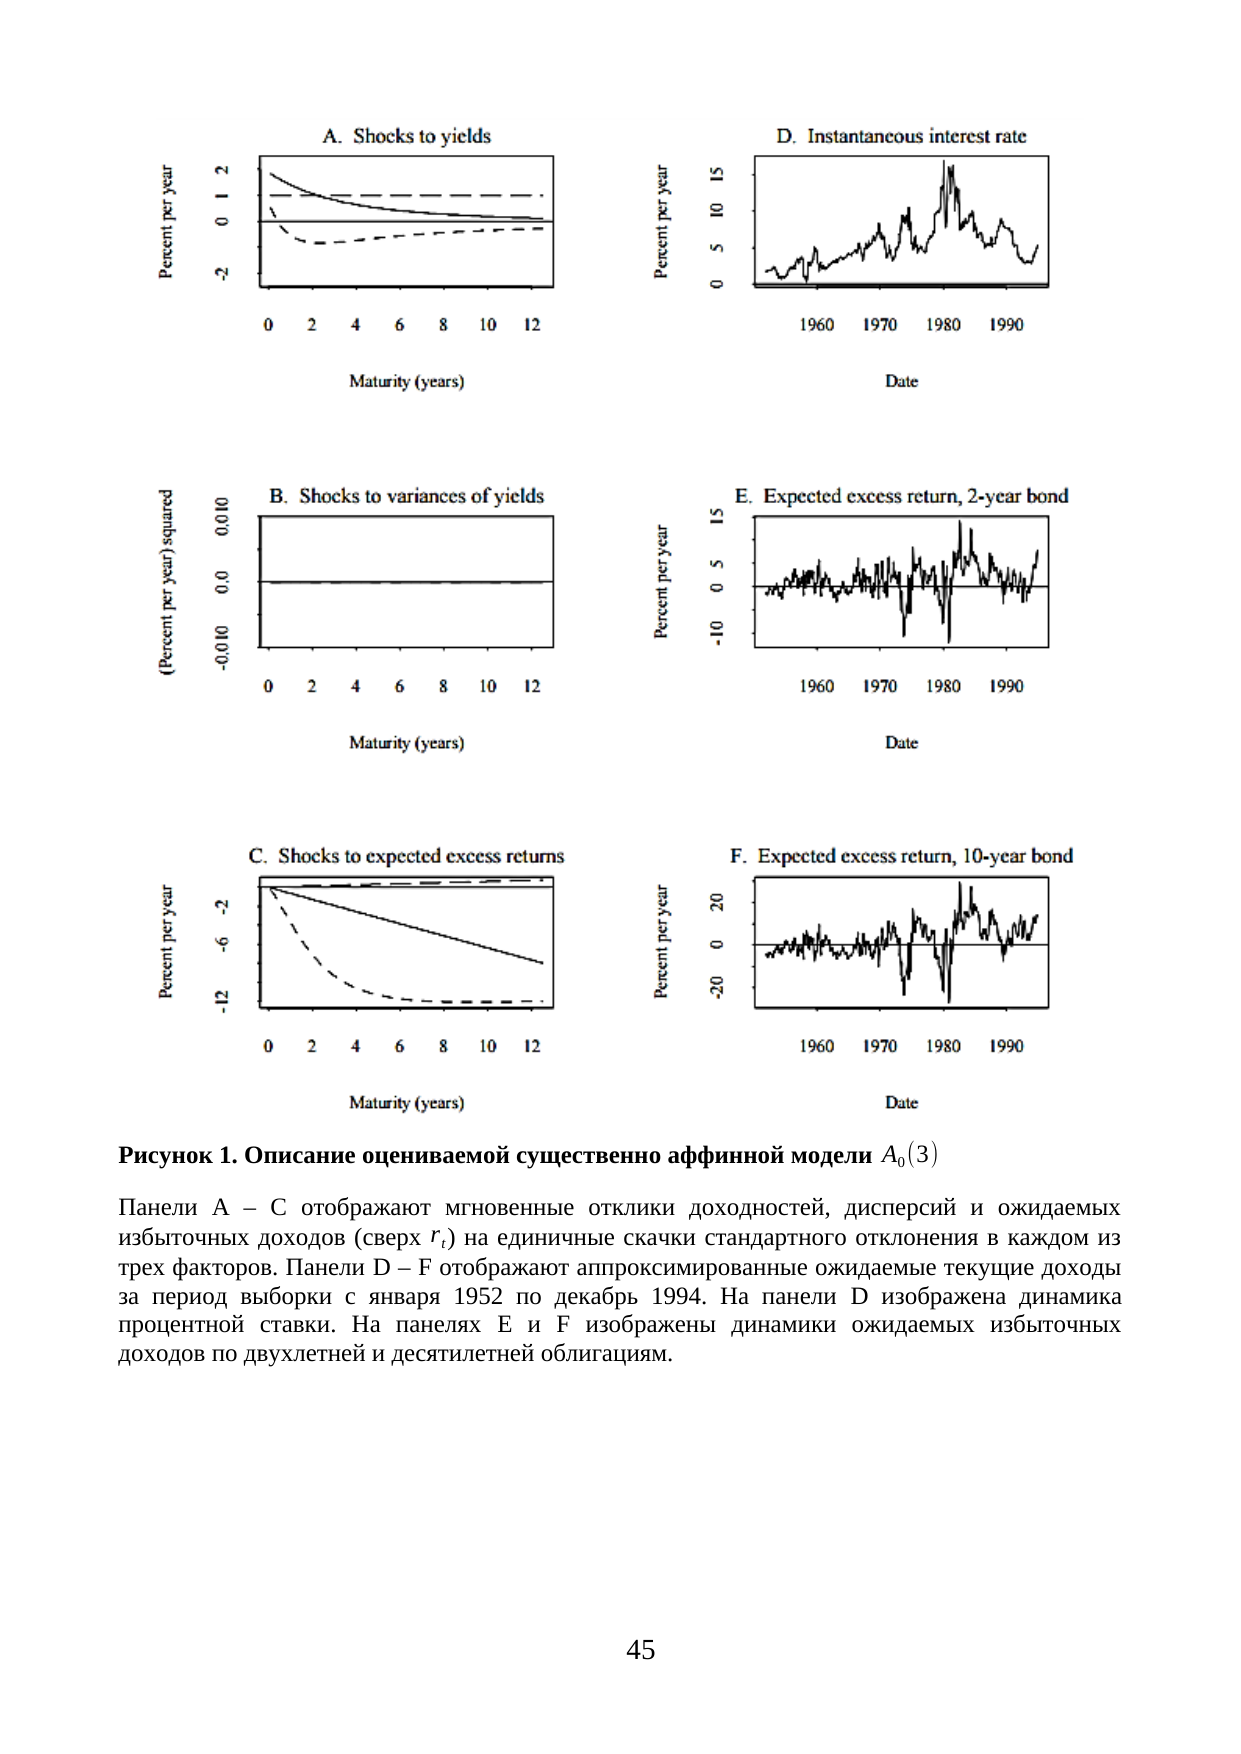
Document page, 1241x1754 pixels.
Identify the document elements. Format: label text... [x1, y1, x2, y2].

picture [156, 118, 1084, 1118]
text Рисунок 1. Описание оцениваемой существенно аффинной модели [118, 1139, 1122, 1171]
text Панели A – C отображают мгновенные отклики доходностей, дисперсий и ожидаемых избыточных доходов (сверх ) на единичные скачки стандартного отклонения в каждом из трех факторов. Панели D – F отображают аппроксимированные ожидаемые текущие доходы за период выборки с января 1952 по декабрь 1994. На панели D изображена динамика процентной ставки. На панелях E и F изображены динамики ожидаемых избыточных доходов по двухлетней и десятилетней облигациям. [118, 1192, 1122, 1367]
